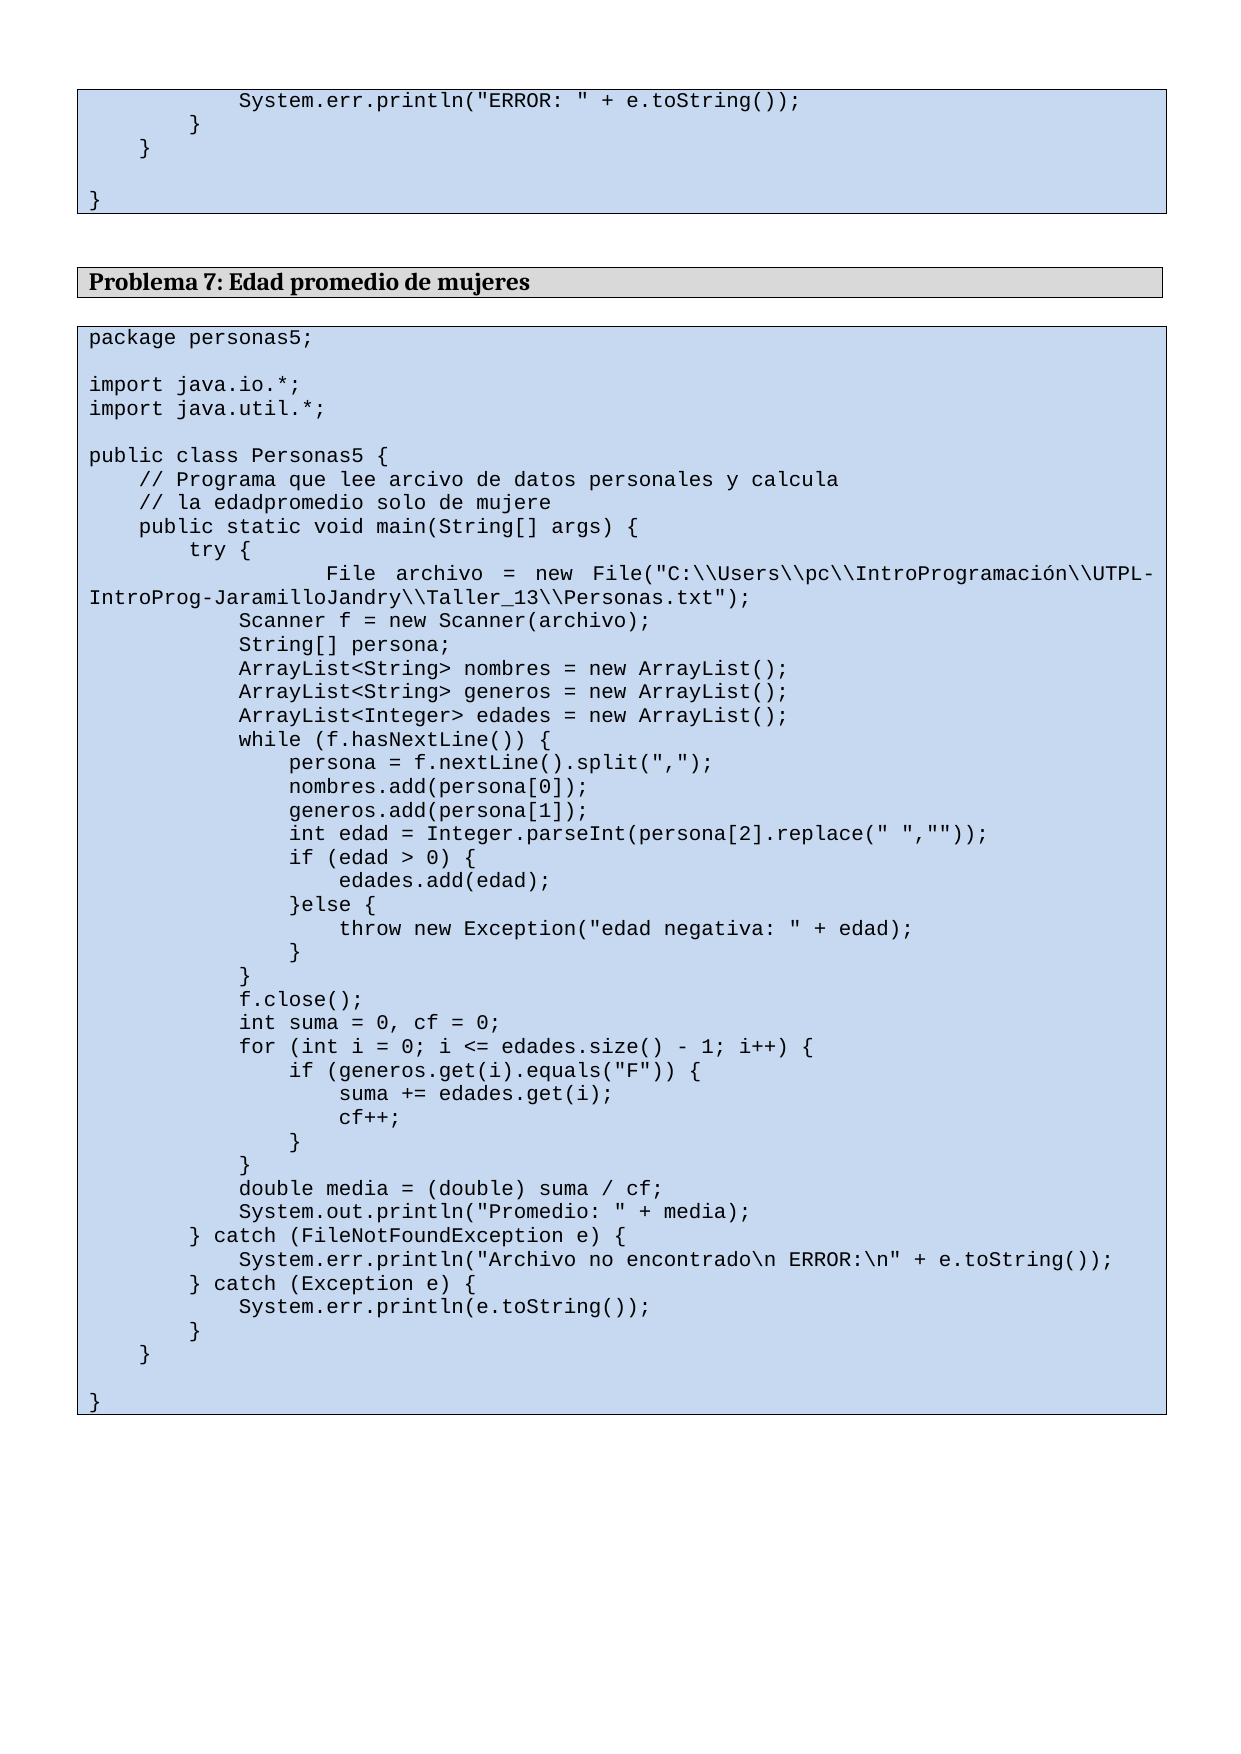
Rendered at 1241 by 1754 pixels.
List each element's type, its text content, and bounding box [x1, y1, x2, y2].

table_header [78, 90, 1166, 213]
table_header Problema 7: Edad promedio de mujeres [78, 268, 1162, 297]
table_header package personas5; import java.io.*; import java.util.*; public class Personas5 { // Programa que lee arcivo de datos personales y calcula // la edadpromedio solo de mujere public static void main(String[] args) { try { File archivo = new File("C:\\Users\\pc\\IntroProgramación\\UTPL-IntroProg-JaramilloJandry\\Taller_13\\Personas.txt"); Scanner f = new Scanner(archivo); String[] persona; ArrayList<String> nombres = new ArrayList(); ArrayList<String> generos = new ArrayList(); ArrayList<Integer> edades = new ArrayList(); while (f.hasNextLine()) { persona = f.nextLine().split(","); nombres.add(persona[0]); generos.add(persona[1]); int edad = Integer.parseInt(persona[2].replace(" ","")); if (edad > 0) { edades.add(edad); }else { throw new Exception("edad negativa: " + edad); } } f.close(); int suma = 0, cf = 0; for (int i = 0; i <= edades.size() - 1; i++) { if (generos.get(i).equals("F")) { suma += edades.get(i); cf++; } } double media = (double) suma / cf; System.out.println("Promedio: " + media); } catch (FileNotFoundException e) { System.err.println("Archivo no encontrado\n ERROR:\n" + e.toString()); } catch (Exception e) { System.err.println(e.toString()); } } } [78, 327, 1166, 1414]
